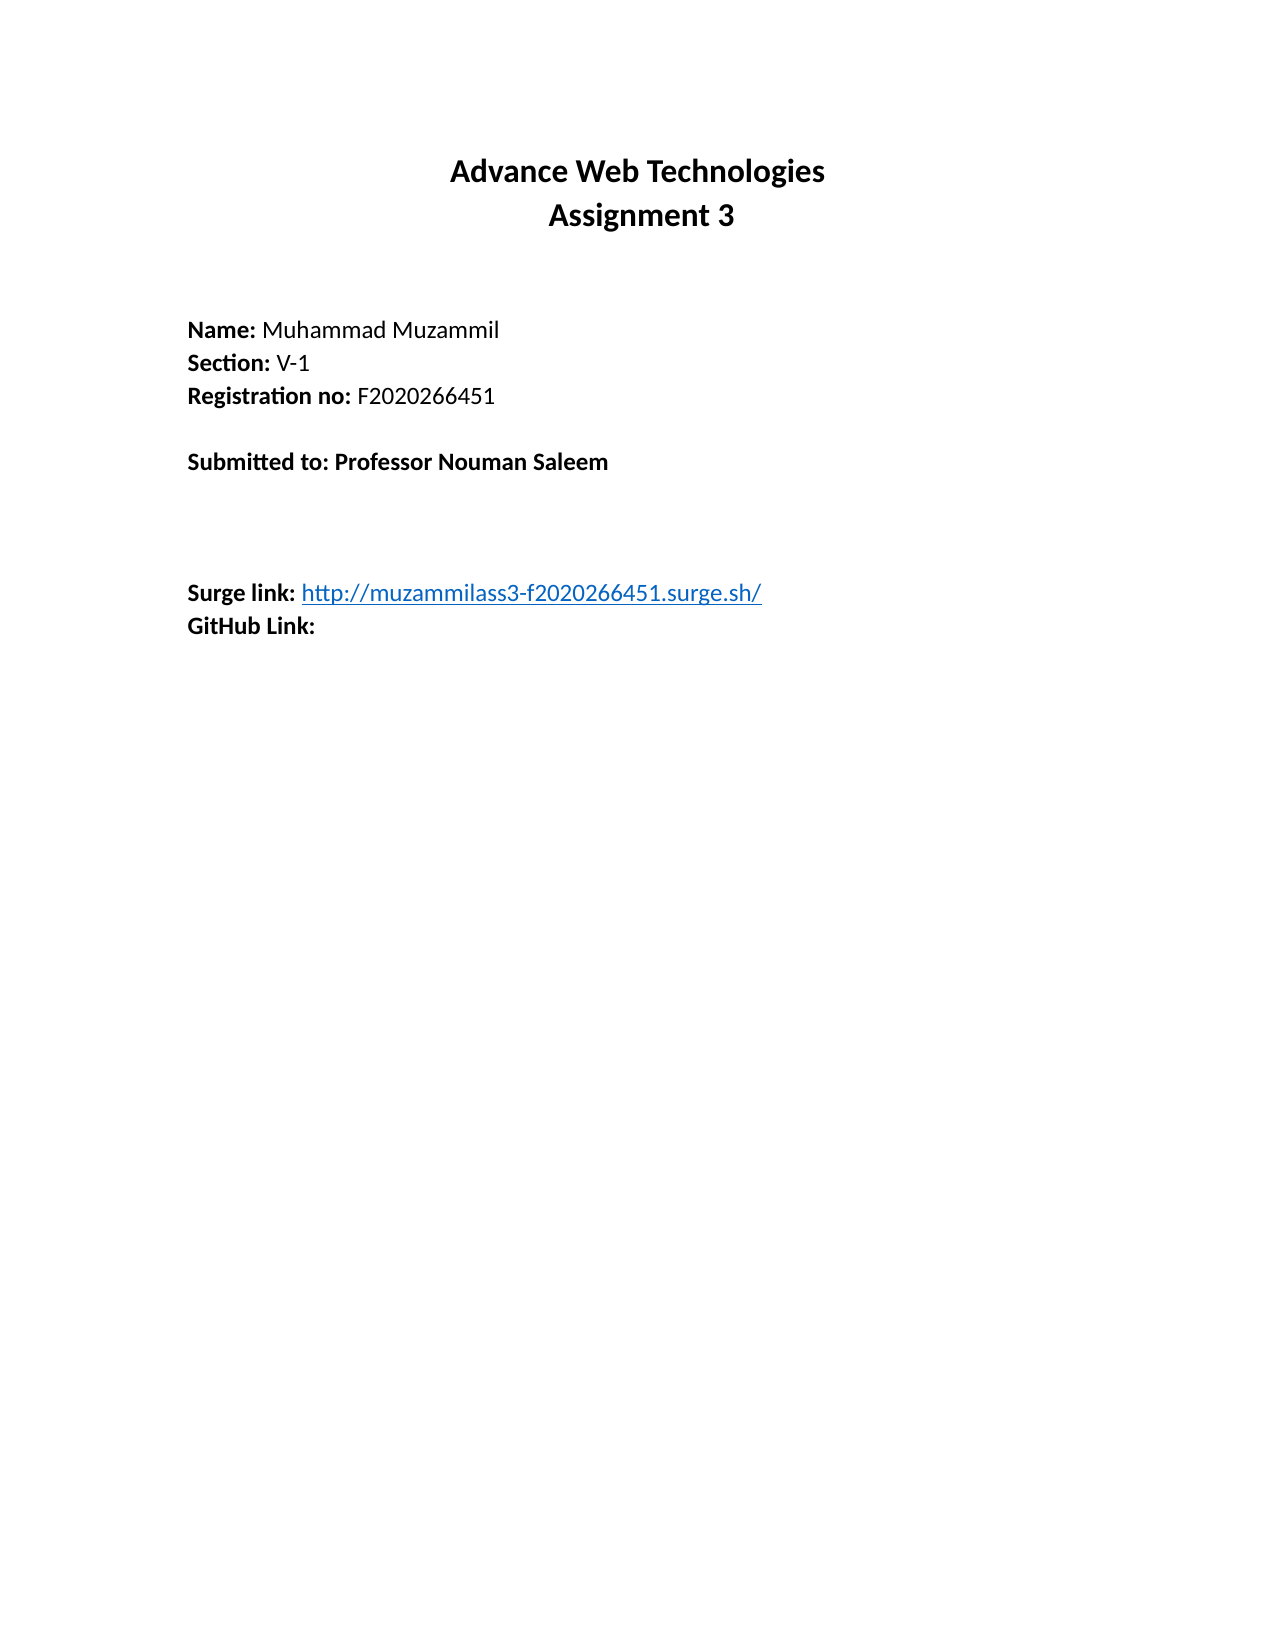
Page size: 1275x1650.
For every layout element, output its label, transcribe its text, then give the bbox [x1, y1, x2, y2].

text Advance Web Technologies Assignment 3 [150, 150, 1125, 265]
list Name: Muhammad Muzammil Section: V-1 Registration no: F2020266451 Submitted to: Professor Nouman Saleem Surge link: http://muzammilass3-f2020266451.surge.sh/ GitHub Link: [187, 284, 1125, 1494]
